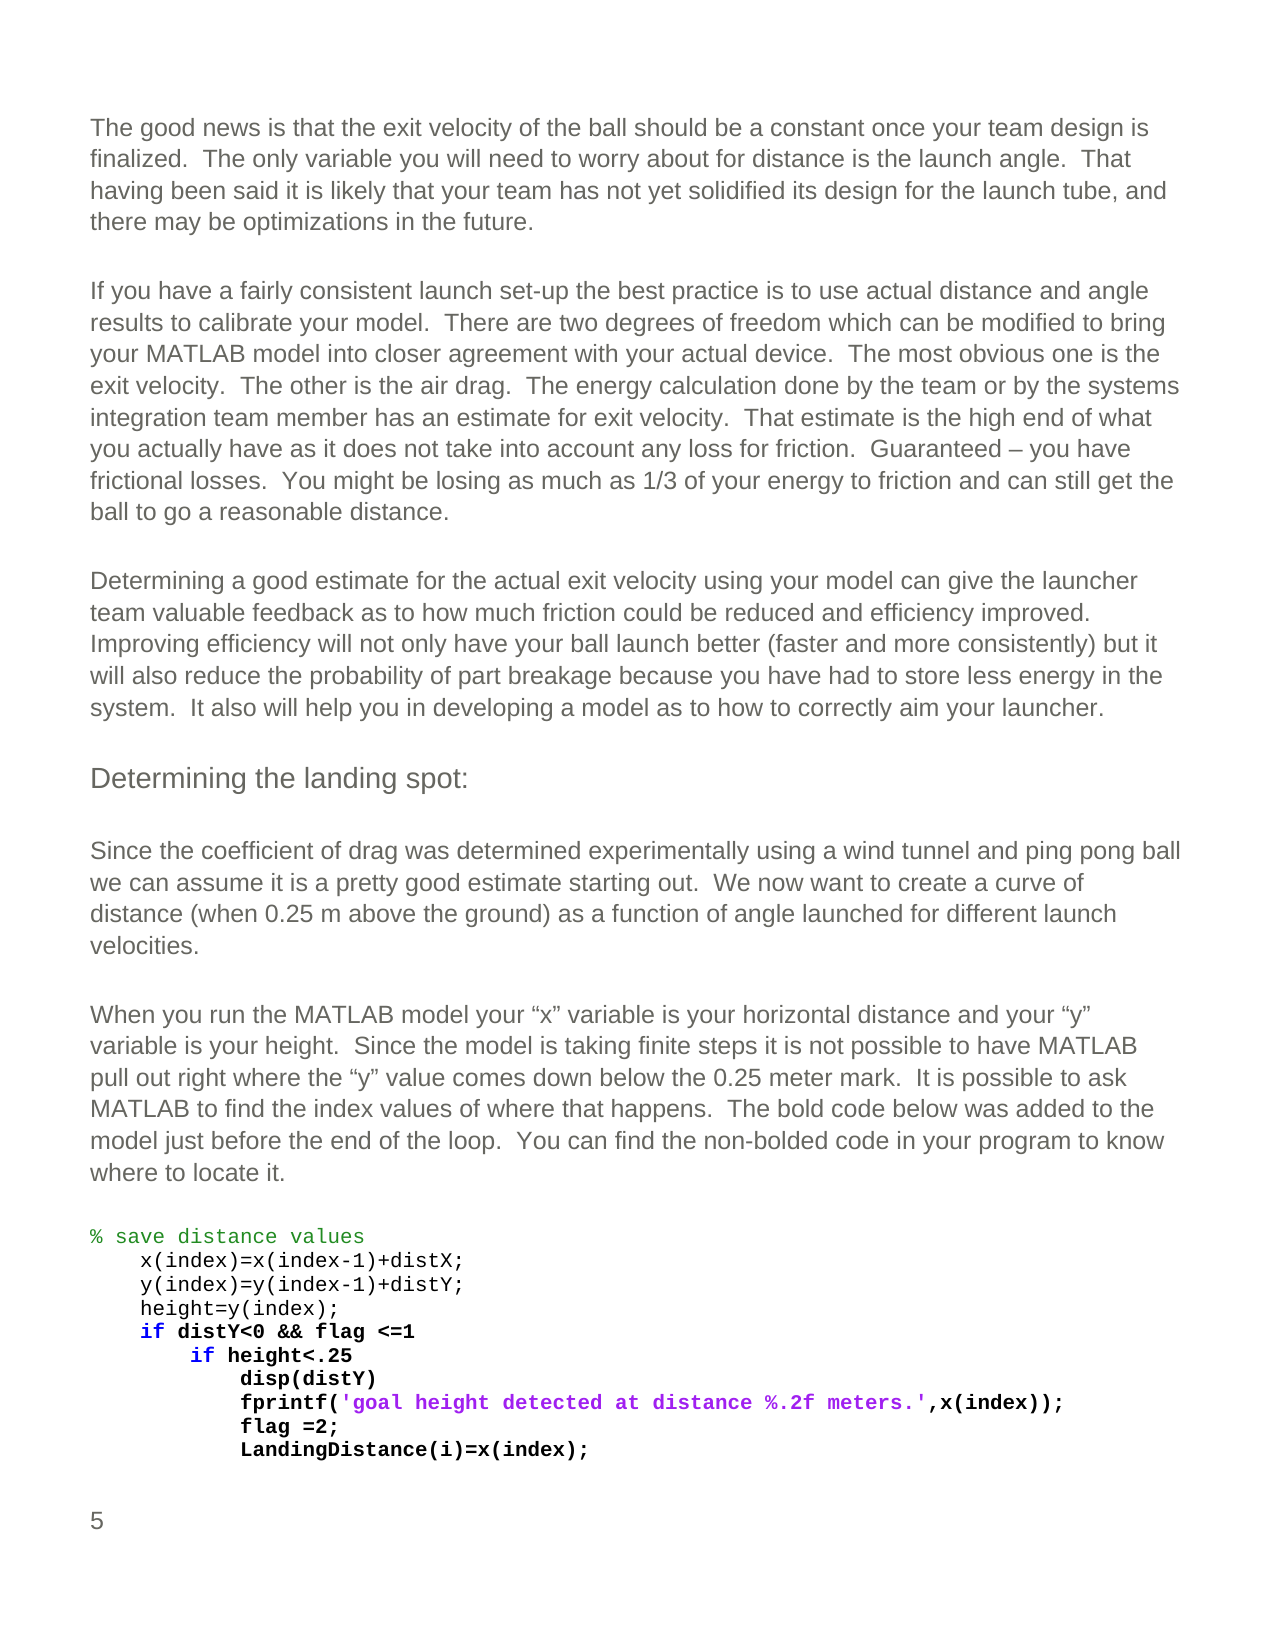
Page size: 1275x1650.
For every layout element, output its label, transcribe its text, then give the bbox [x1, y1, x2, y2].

text Determining a good estimate for the actual exit velocity using your model can give the launcher team valuable feedback as to how much friction could be reduced and efficiency improved. Improving efficiency will not only have your ball launch better (faster and more consistently) but it will also reduce the probability of part breakage because you have had to store less energy in the system. It also will help you in developing a model as to how to correctly aim your launcher. [90, 566, 1185, 721]
text y(index)=y(index-1)+distY; [90, 1274, 1185, 1297]
text if distY<0 && flag <=1 [90, 1321, 1185, 1345]
text When you run the MATLAB model your “x” variable is your horizontal distance and your “y” variable is your height. Since the model is taking finite steps it is not possible to have MATLAB pull out right where the “y” value comes down below the 0.25 meter mark. It is possible to ask MATLAB to find the index values of where that happens. The bold code below was added to the model just before the end of the loop. You can find the non-bolded code in your program to know where to locate it. [90, 1000, 1185, 1186]
text height=y(index); [90, 1297, 1185, 1321]
text The good news is that the exit velocity of the ball should be a constant once your team design is finalized. The only variable you will need to worry about for distance is the launch angle. That having been said it is likely that your team has not yet solidified its design for the launch tube, and there may be optimizations in the future. [90, 112, 1185, 236]
text % save distance values [90, 1227, 1185, 1250]
text Since the coefficient of drag was determined experimentally using a wind tunnel and ping pong ball we can assume it is a pretty good estimate starting out. We now want to create a curve of distance (when 0.25 m above the ground) as a function of angle launched for different launch velocities. [90, 836, 1185, 959]
text If you have a fairly consistent launch set-up the best practice is to use actual distance and angle results to calibrate your model. There are two degrees of freedom which can be modified to bring your MATLAB model into closer agreement with your actual device. The most obvious one is the exit velocity. The other is the air drag. The energy calculation done by the team or by the systems integration team member has an estimate for exit velocity. That estimate is the high end of what you actually have as it does not take into account any loss for friction. Guaranteed – you have frictional losses. You might be losing as much as 1/3 of your energy to friction and can still get the ball to go a reasonable distance. [90, 276, 1185, 526]
text fprintf('goal height detected at distance %.2f meters.',x(index)); [90, 1392, 1185, 1416]
text Determining the landing spot: [90, 762, 1185, 795]
text x(index)=x(index-1)+distX; [90, 1250, 1185, 1274]
text if height<.25 [90, 1345, 1185, 1368]
text disp(distY) [90, 1368, 1185, 1392]
text LandingDistance(i)=x(index); [90, 1439, 1185, 1463]
text flag =2; [90, 1416, 1185, 1439]
